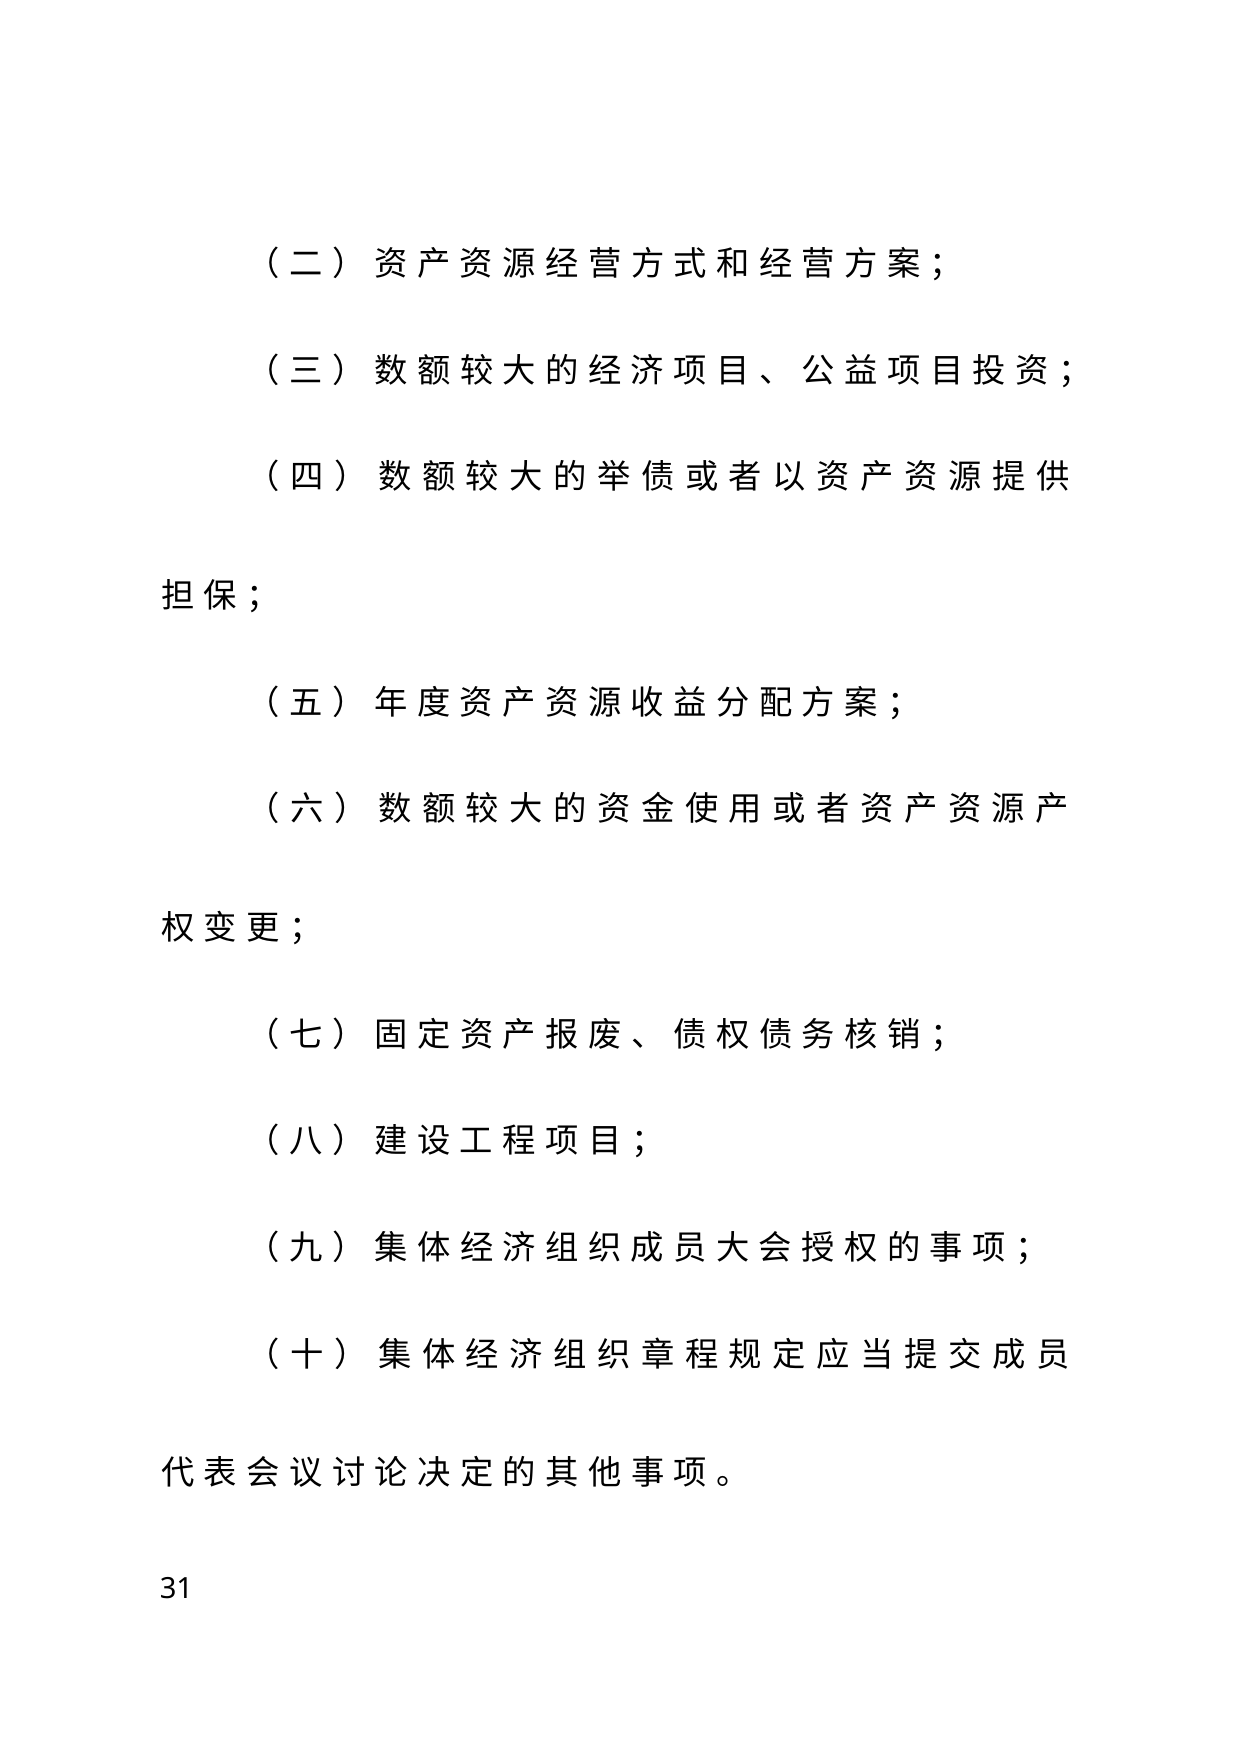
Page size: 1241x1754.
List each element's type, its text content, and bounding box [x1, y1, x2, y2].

text （八）建设工程项目； [161, 1091, 1079, 1186]
text （九）集体经济组织成员大会授权的事项； [161, 1198, 1079, 1292]
text （七）固定资产报废、债权债务核销； [161, 984, 1079, 1079]
text （十）集体经济组织章程规定应当提交成员代表会议讨论决定的其他事项。 [161, 1304, 1079, 1518]
text （三）数额较大的经济项目、公益项目投资； [161, 320, 1079, 415]
text （六）数额较大的资金使用或者资产资源产权变更； [161, 759, 1079, 972]
text （五）年度资产资源收益分配方案； [161, 652, 1079, 747]
text （二）资产资源经营方式和经营方案； [161, 213, 1079, 308]
text （四）数额较大的举债或者以资产资源提供担保； [161, 427, 1079, 640]
